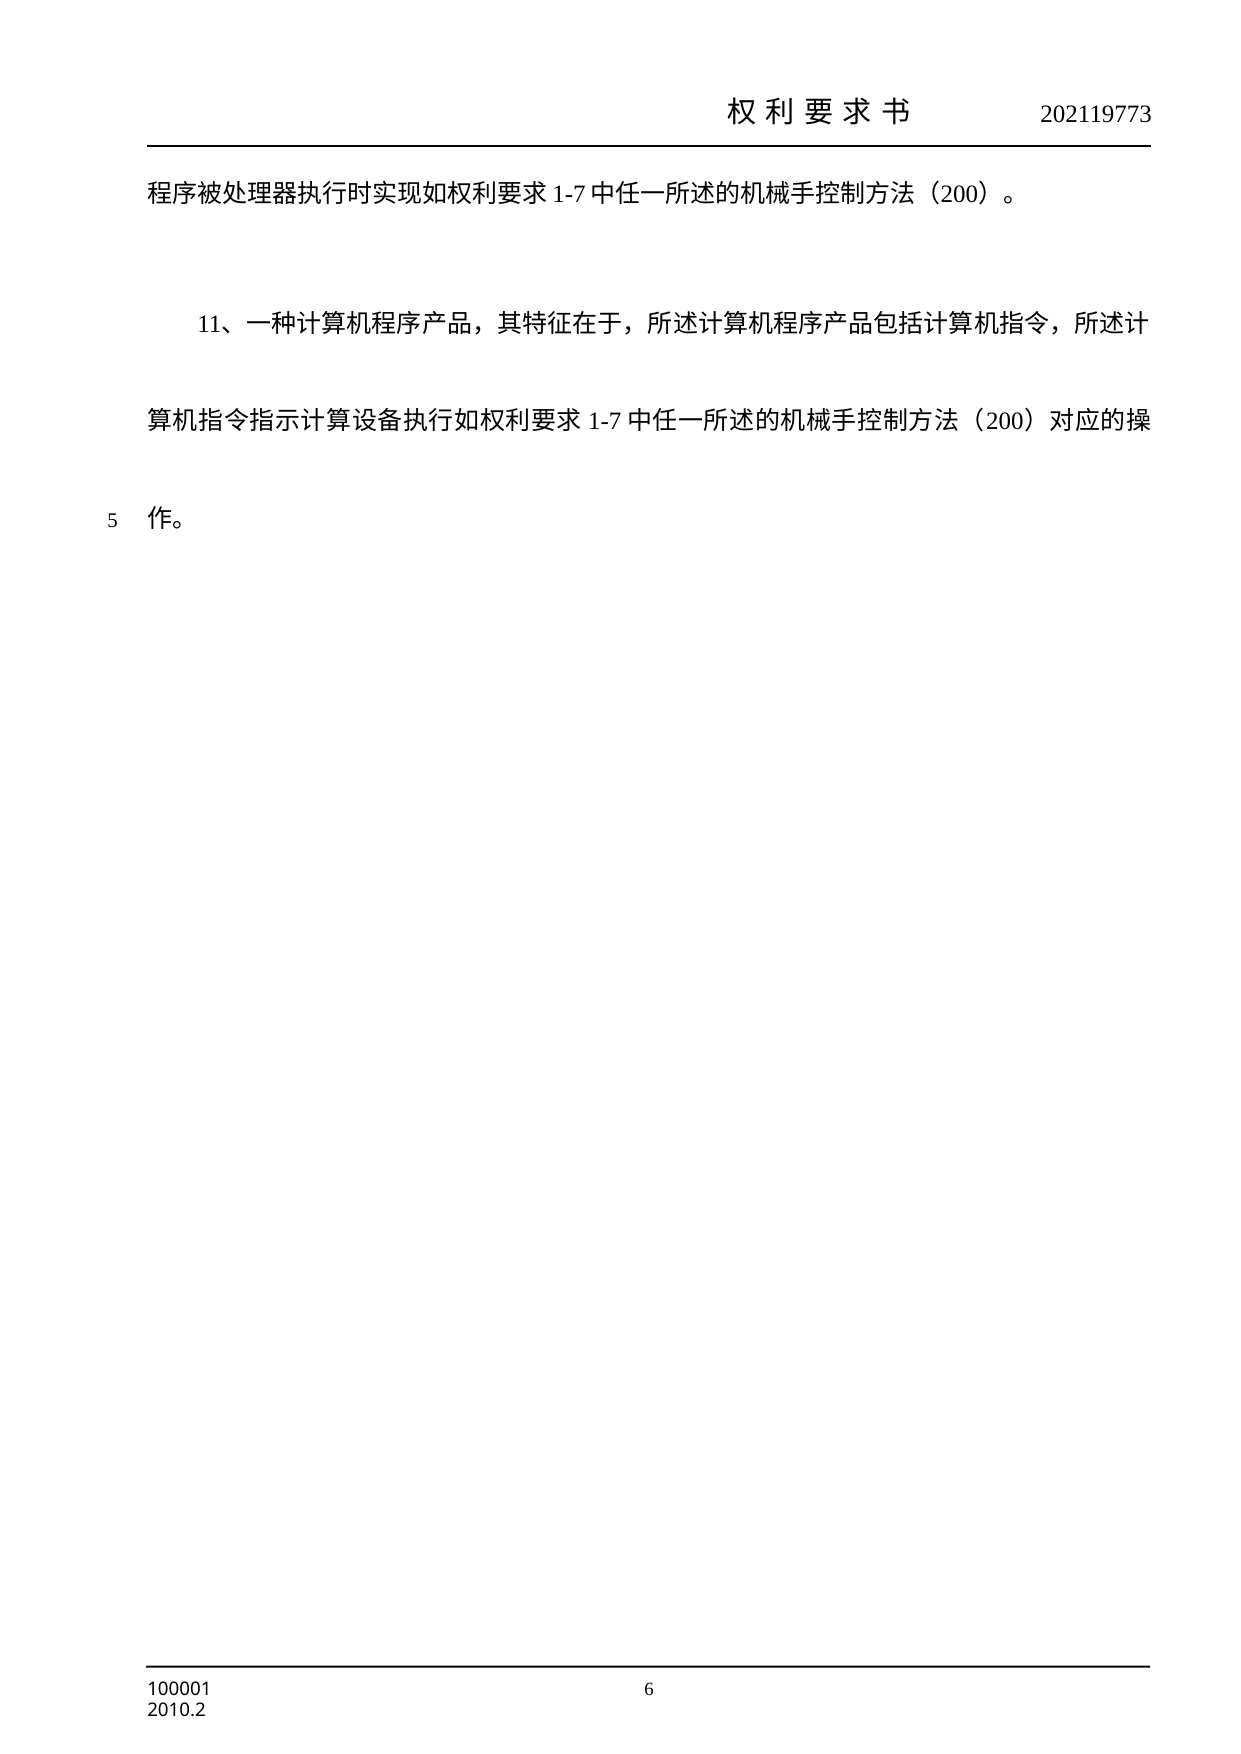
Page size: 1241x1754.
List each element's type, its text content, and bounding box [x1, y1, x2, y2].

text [147, 159, 1152, 224]
text 11、一种计算机程序产品，其特征在于，所述计算机程序产品包括计算机指令，所述计算机指令指示计算设备执行如权利要求1-7中任一所述的机械手控制方法（200）对应的操作。 [147, 289, 1152, 549]
